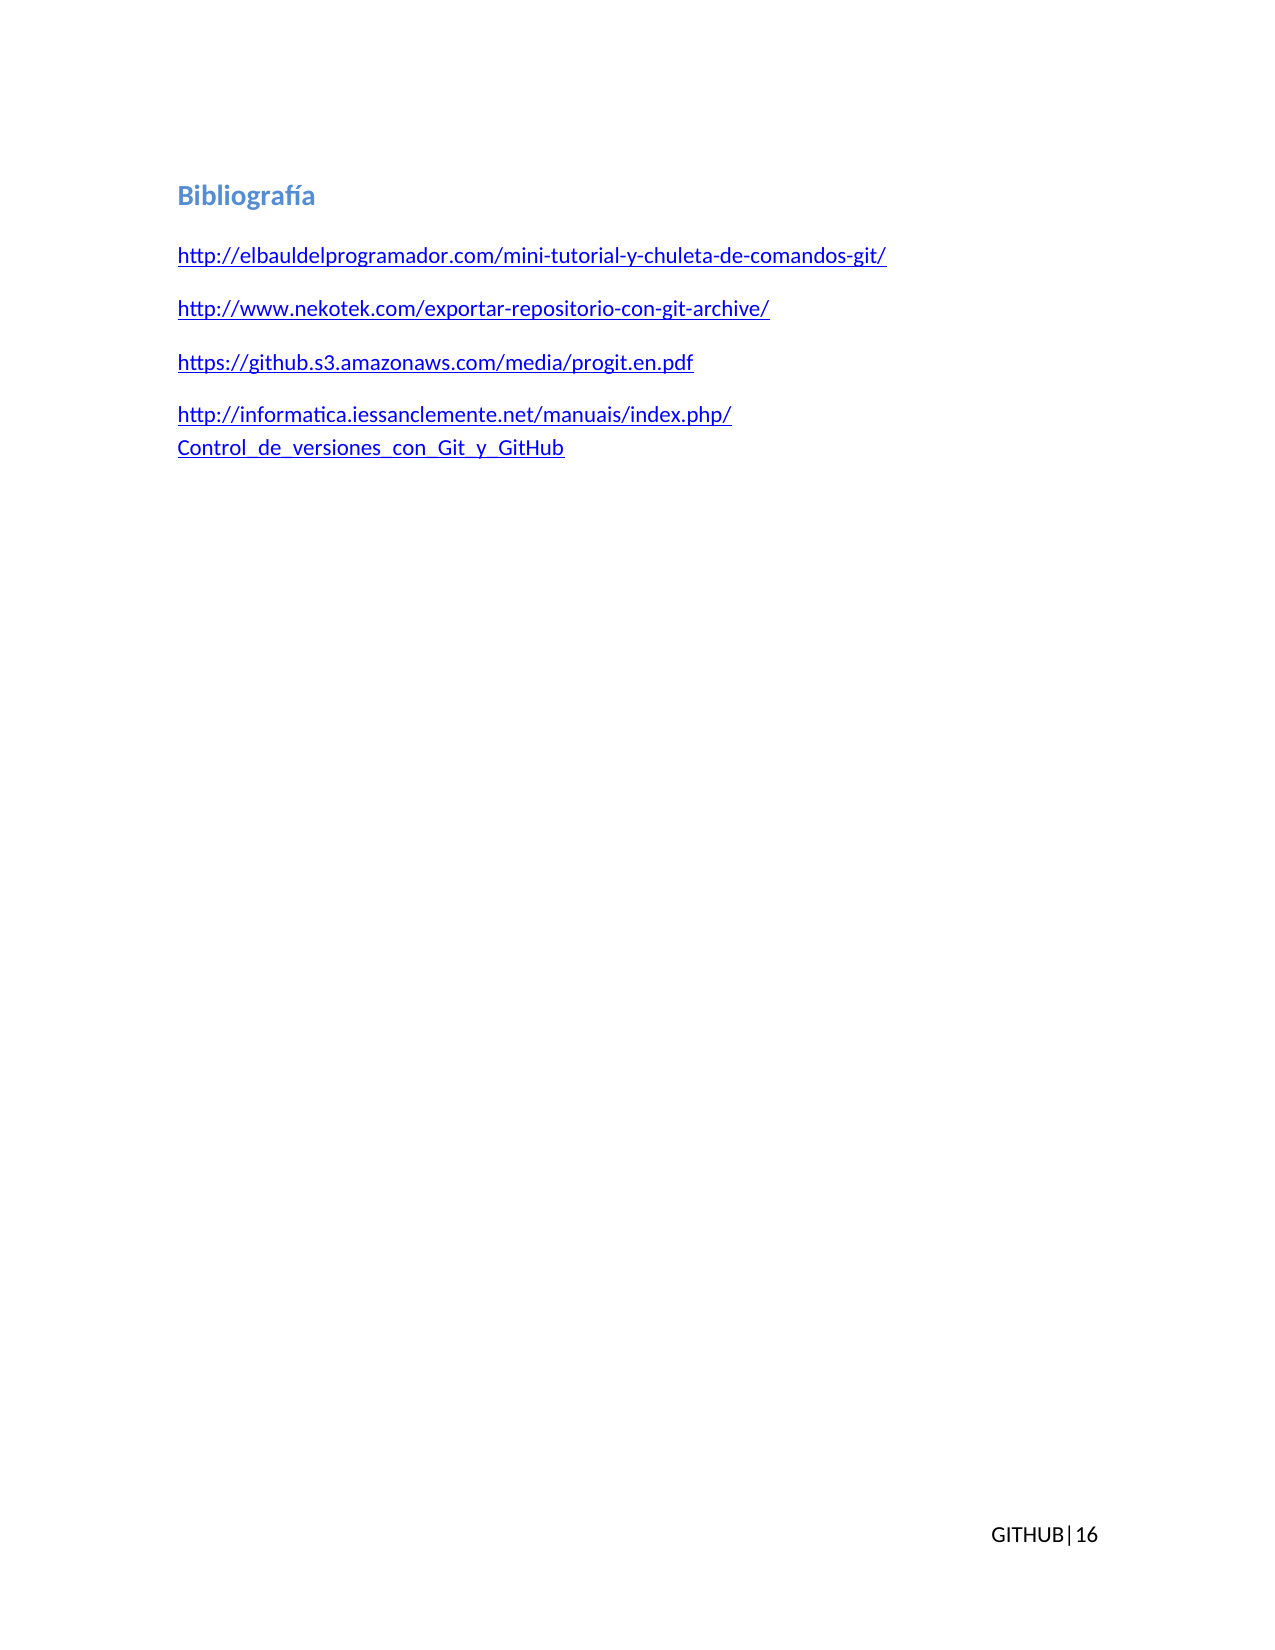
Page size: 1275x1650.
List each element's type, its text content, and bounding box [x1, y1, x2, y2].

text http://www.nekotek.com/exportar-repositorio-con-git-archive/ [177, 294, 1098, 323]
text https://github.s3.amazonaws.com/media/progit.en.pdf [177, 348, 1098, 376]
text http://elbauldelprogramador.com/mini-tutorial-y-chuleta-de-comandos-git/ [177, 242, 1098, 269]
subtitle Bibliografía [177, 177, 1098, 212]
text http://informatica.iessanclemente.net/manuais/index.php/Control_de_versiones_con_Git_y_GitHub [177, 401, 1098, 461]
